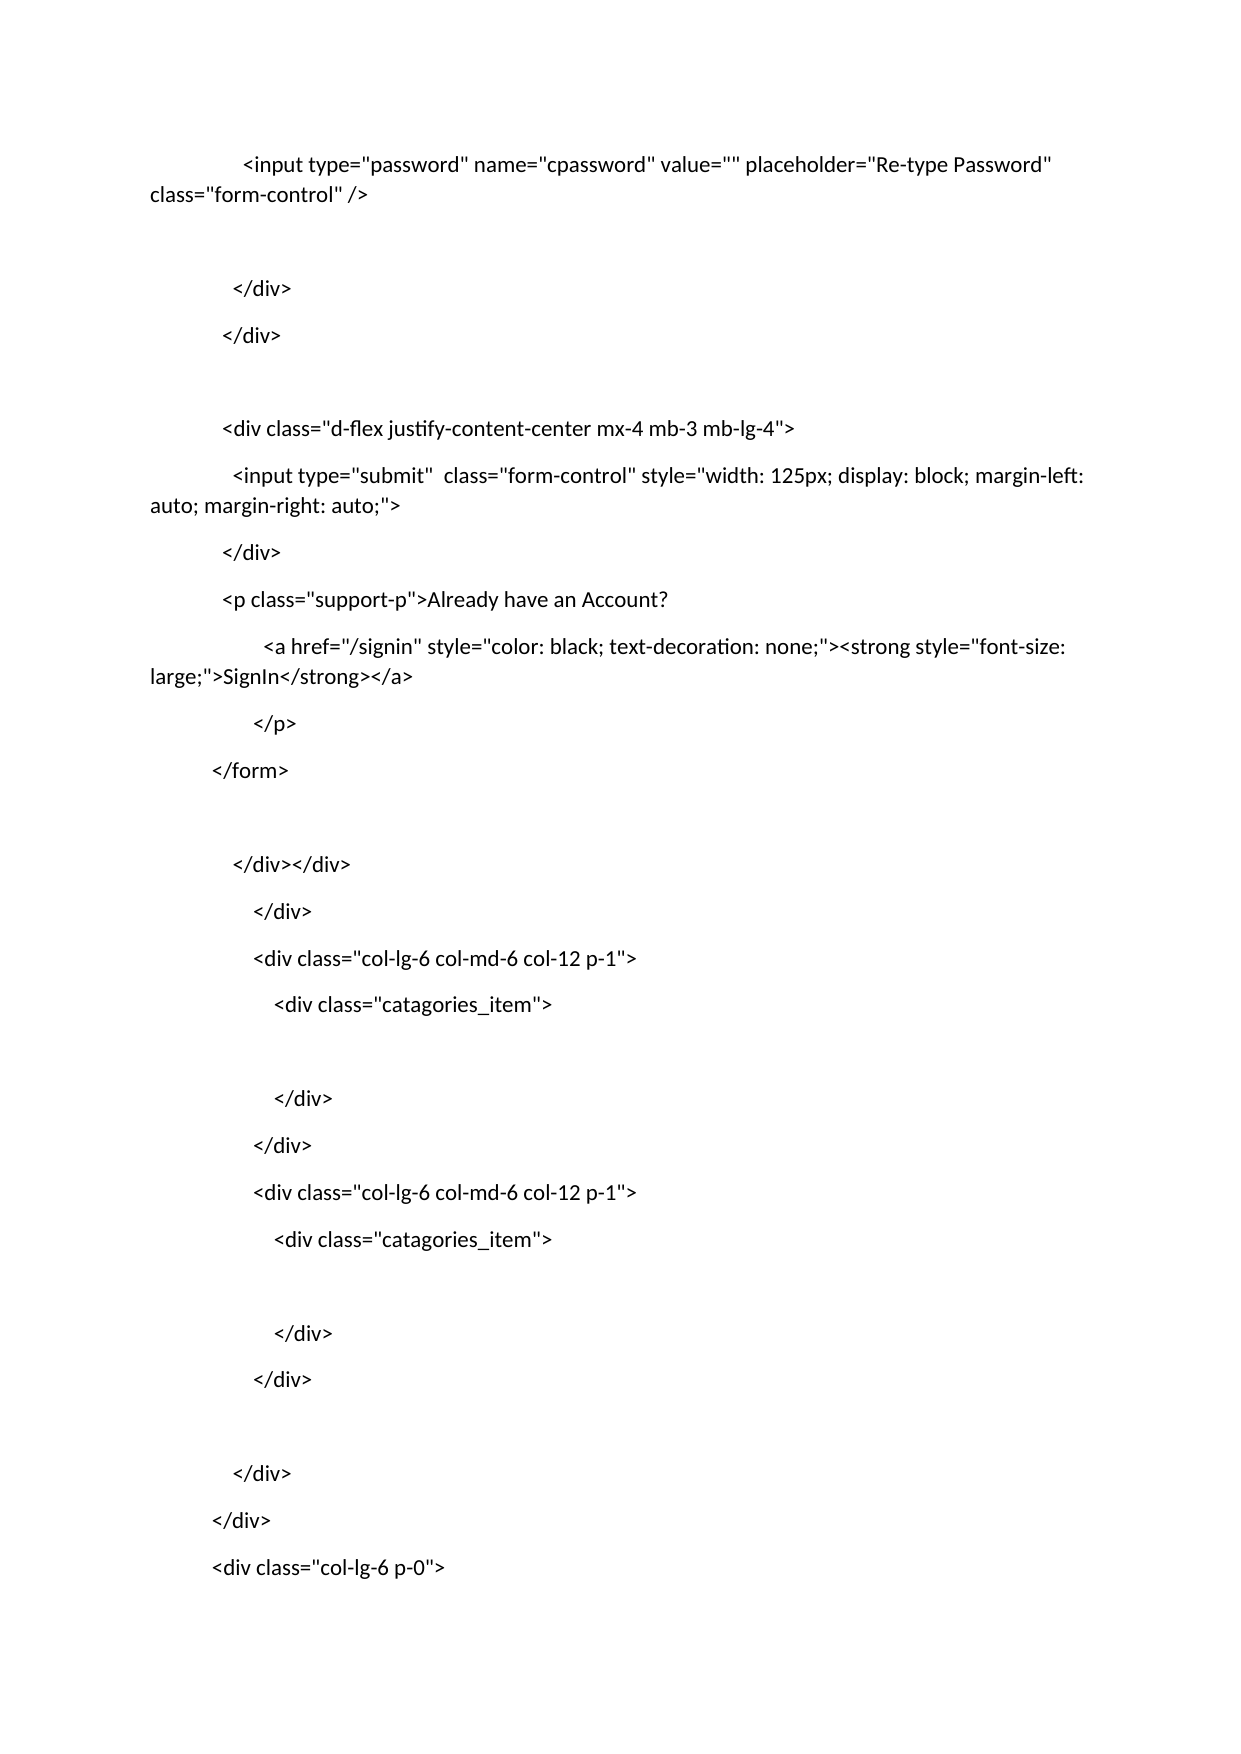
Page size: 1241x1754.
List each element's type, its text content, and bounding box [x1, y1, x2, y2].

text </div> [150, 1366, 1090, 1394]
text <div class="col-lg-6 col-md-6 col-12 p-1"> [150, 1178, 1090, 1206]
text </div> [150, 1084, 1090, 1112]
text </div> [150, 274, 1090, 302]
text <div class="catagories_item"> [150, 1225, 1090, 1253]
text <input type="submit" class="form-control" style="width: 125px; display: block; margin-left: auto; margin-right: auto;"> [150, 461, 1090, 520]
text <div class="catagories_item"> [150, 991, 1090, 1019]
text <div class="col-lg-6 p-0"> [150, 1553, 1090, 1581]
text </p> [150, 709, 1090, 737]
text </div> [150, 1506, 1090, 1534]
text </div> [150, 538, 1090, 567]
text <div class="col-lg-6 col-md-6 col-12 p-1"> [150, 944, 1090, 972]
text </div></div> [150, 850, 1090, 878]
text <div class="d-flex justify-content-center mx-4 mb-3 mb-lg-4"> [150, 414, 1090, 443]
text </form> [150, 756, 1090, 784]
text </div> [150, 1459, 1090, 1487]
text </div> [150, 897, 1090, 925]
text <a href="/signin" style="color: black; text-decoration: none;"><strong style="font-size: large;">SignIn</strong></a> [150, 632, 1090, 691]
text <input type="password" name="cpassword" value="" placeholder="Re-type Password" class="form-control" /> [150, 150, 1090, 208]
text <p class="support-p">Already have an Account? [150, 585, 1090, 613]
text </div> [150, 321, 1090, 349]
text </div> [150, 1319, 1090, 1347]
text </div> [150, 1131, 1090, 1159]
